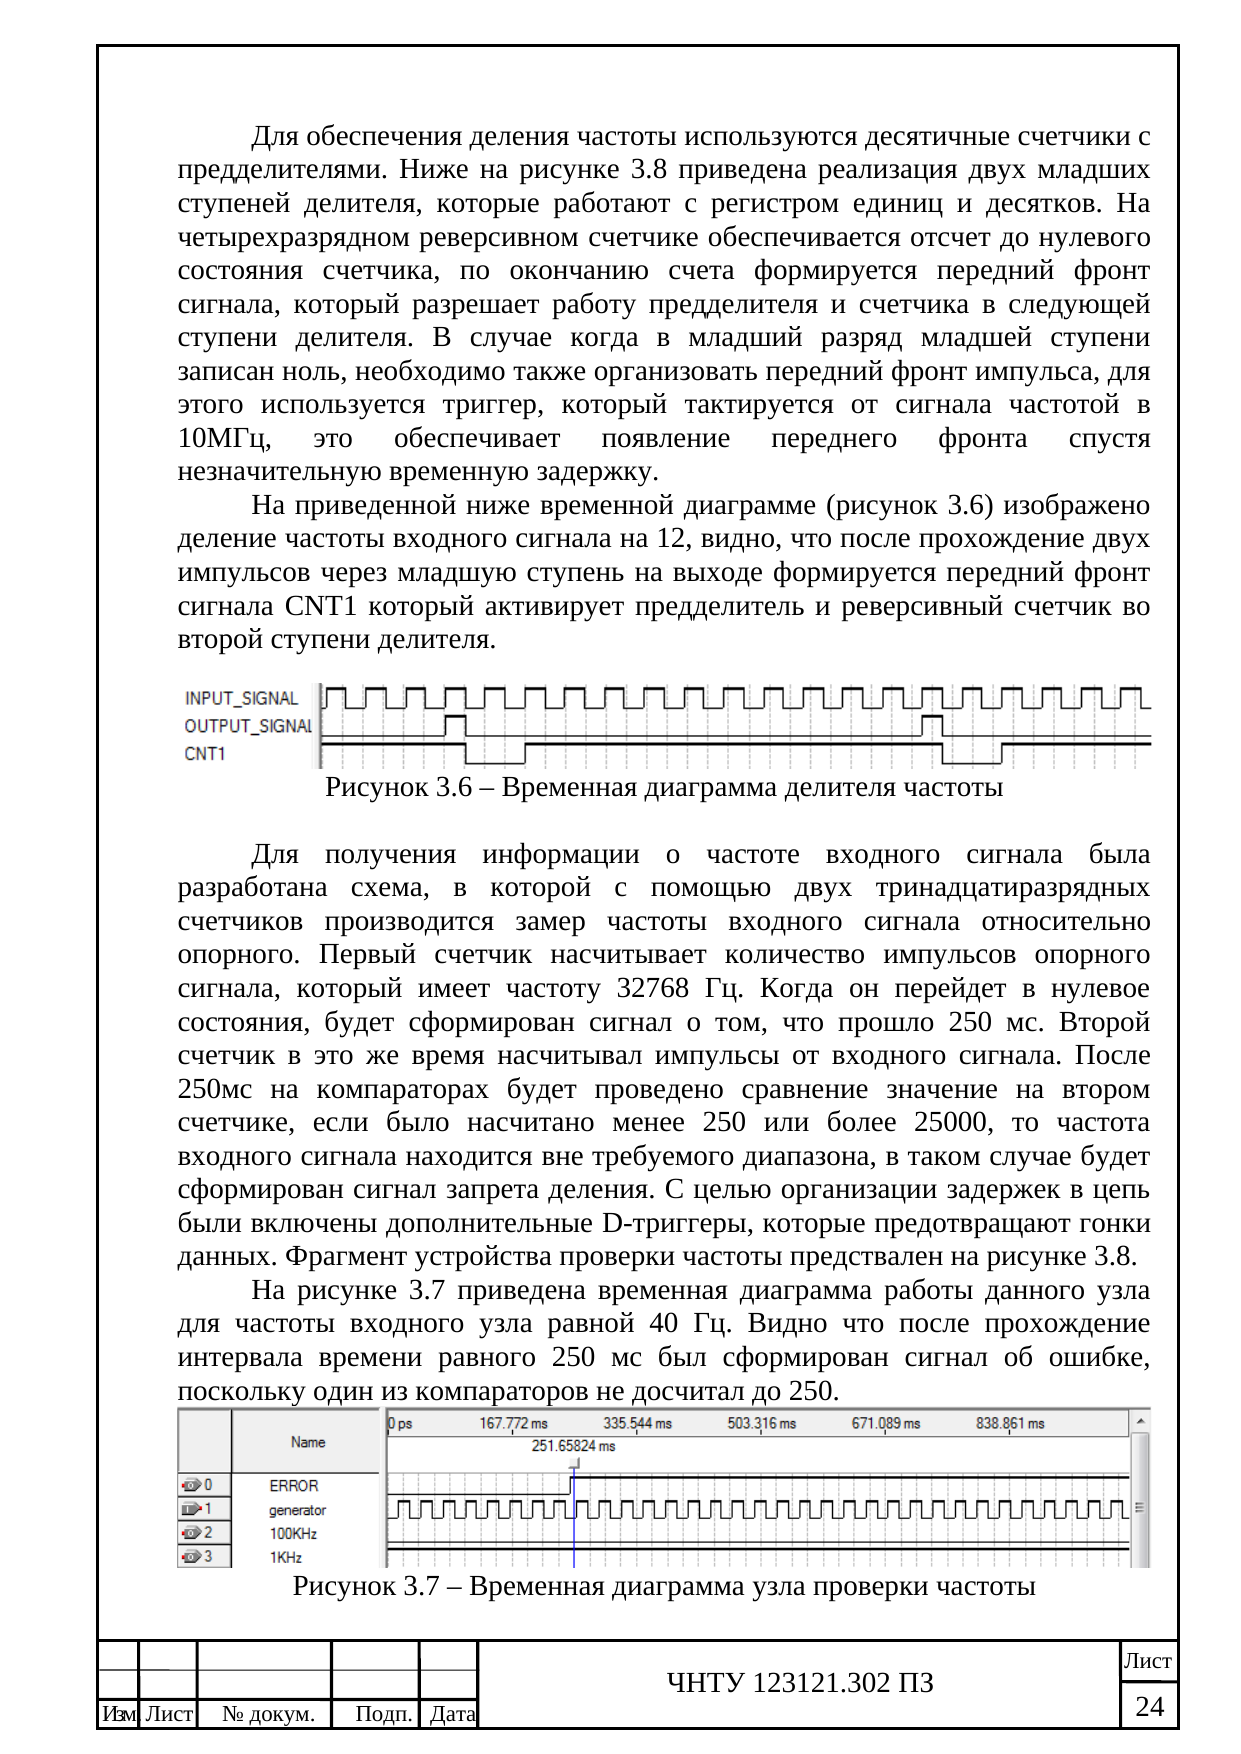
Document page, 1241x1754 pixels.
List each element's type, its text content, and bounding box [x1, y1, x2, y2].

text Для обеспечения деления частоты используются десятичные счетчики с предделителями. Ниже на рисунке 3.8 приведена реализация двух младших ступеней делителя, которые работают с регистром единиц и десятков. На четырехразрядном реверсивном счетчике обеспечивается отсчет до нулевого состояния счетчика, по окончанию счета формируется передний фронт сигнала, который разрешает работу предделителя и счетчика в следующей ступени делителя. В случае когда в младший разряд младшей ступени записан ноль, необходимо также организовать передний фронт импульса, для этого используется триггер, который тактируется от сигнала частотой в 10МГц, это обеспечивает появление переднего фронта спустя незначительную временную задержку. [177, 118, 1152, 487]
picture [177, 683, 1152, 769]
text Рисунок 3.6 – Временная диаграмма делителя частоты [177, 769, 1152, 802]
text Рисунок 3.7 – Временная диаграмма узла проверки частоты [177, 1568, 1152, 1602]
text Для получения информации о частоте входного сигнала была разработана схема, в которой с помощью двух тринадцатиразрядных счетчиков производится замер частоты входного сигнала относительно опорного. Первый счетчик насчитывает количество импульсов опорного сигнала, который имеет частоту 32768 Гц. Когда он перейдет в нулевое состояния, будет сформирован сигнал о том, что прошло 250 мс. Второй счетчик в это же время насчитывал импульсы от входного сигнала. После 250мс на компараторах будет проведено сравнение значение на втором счетчике, если было насчитано менее 250 или более 25000, то частота входного сигнала находится вне требуемого диапазона, в таком случае будет сформирован сигнал запрета деления. С целью организации задержек в цепь были включены дополнительные D-триггеры, которые предотвращают гонки данных. Фрагмент устройства проверки частоты предствален на рисунке 3.8. [177, 836, 1152, 1272]
text На приведенной ниже временной диаграмме (рисунок 3.6) изображено деление частоты входного сигнала на 12, видно, что после прохождение двух импульсов через младшую ступень на выходе формируется передний фронт сигнала CNT1 который активирует предделитель и реверсивный счетчик во второй ступени делителя. [177, 487, 1152, 655]
text На рисунке 3.7 приведена временная диаграмма работы данного узла для частоты входного узла равной 40 Гц. Видно что после прохождение интервала времени равного 250 мс был сформирован сигнал об ошибке, поскольку один из компараторов не досчитал до 250. [177, 1272, 1152, 1406]
picture [177, 1406, 1152, 1568]
